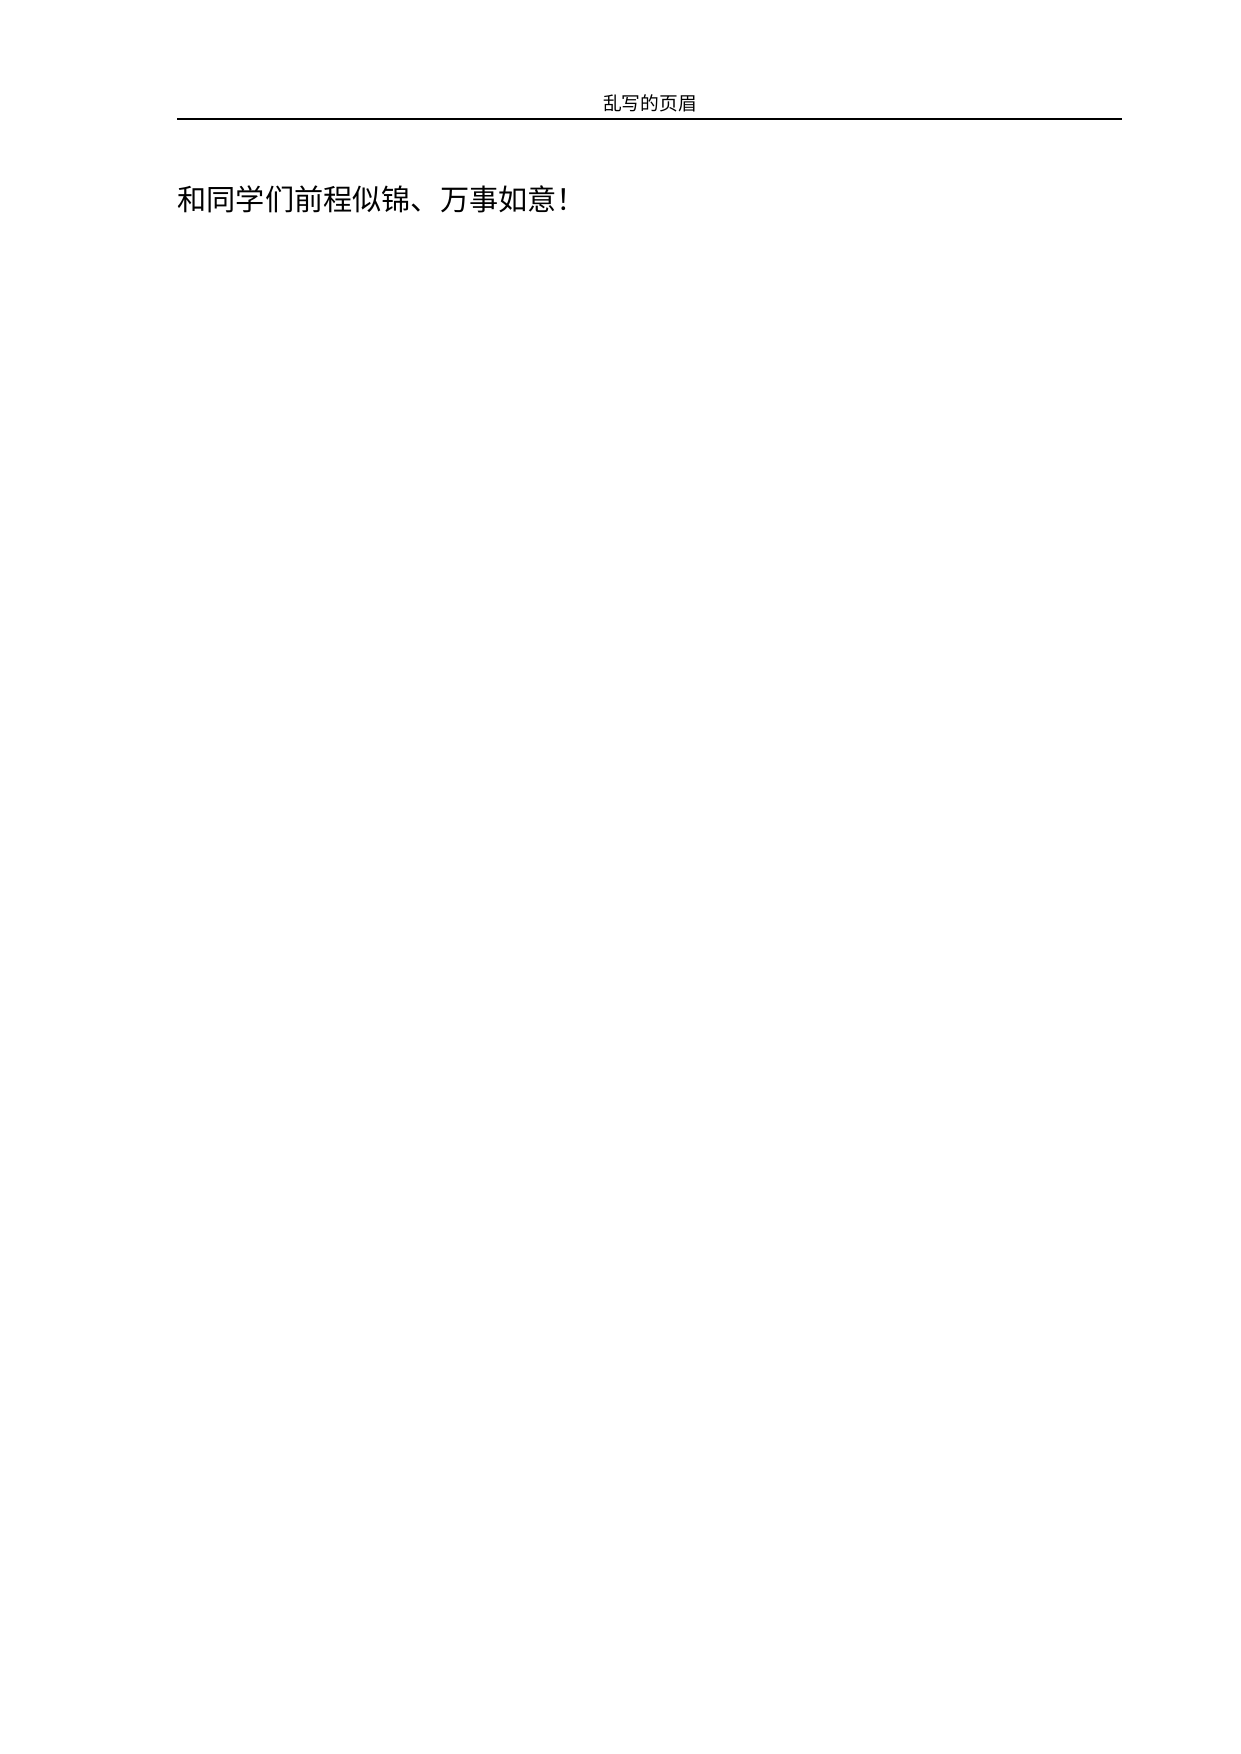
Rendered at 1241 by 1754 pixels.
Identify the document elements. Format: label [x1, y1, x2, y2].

text [177, 164, 1122, 232]
